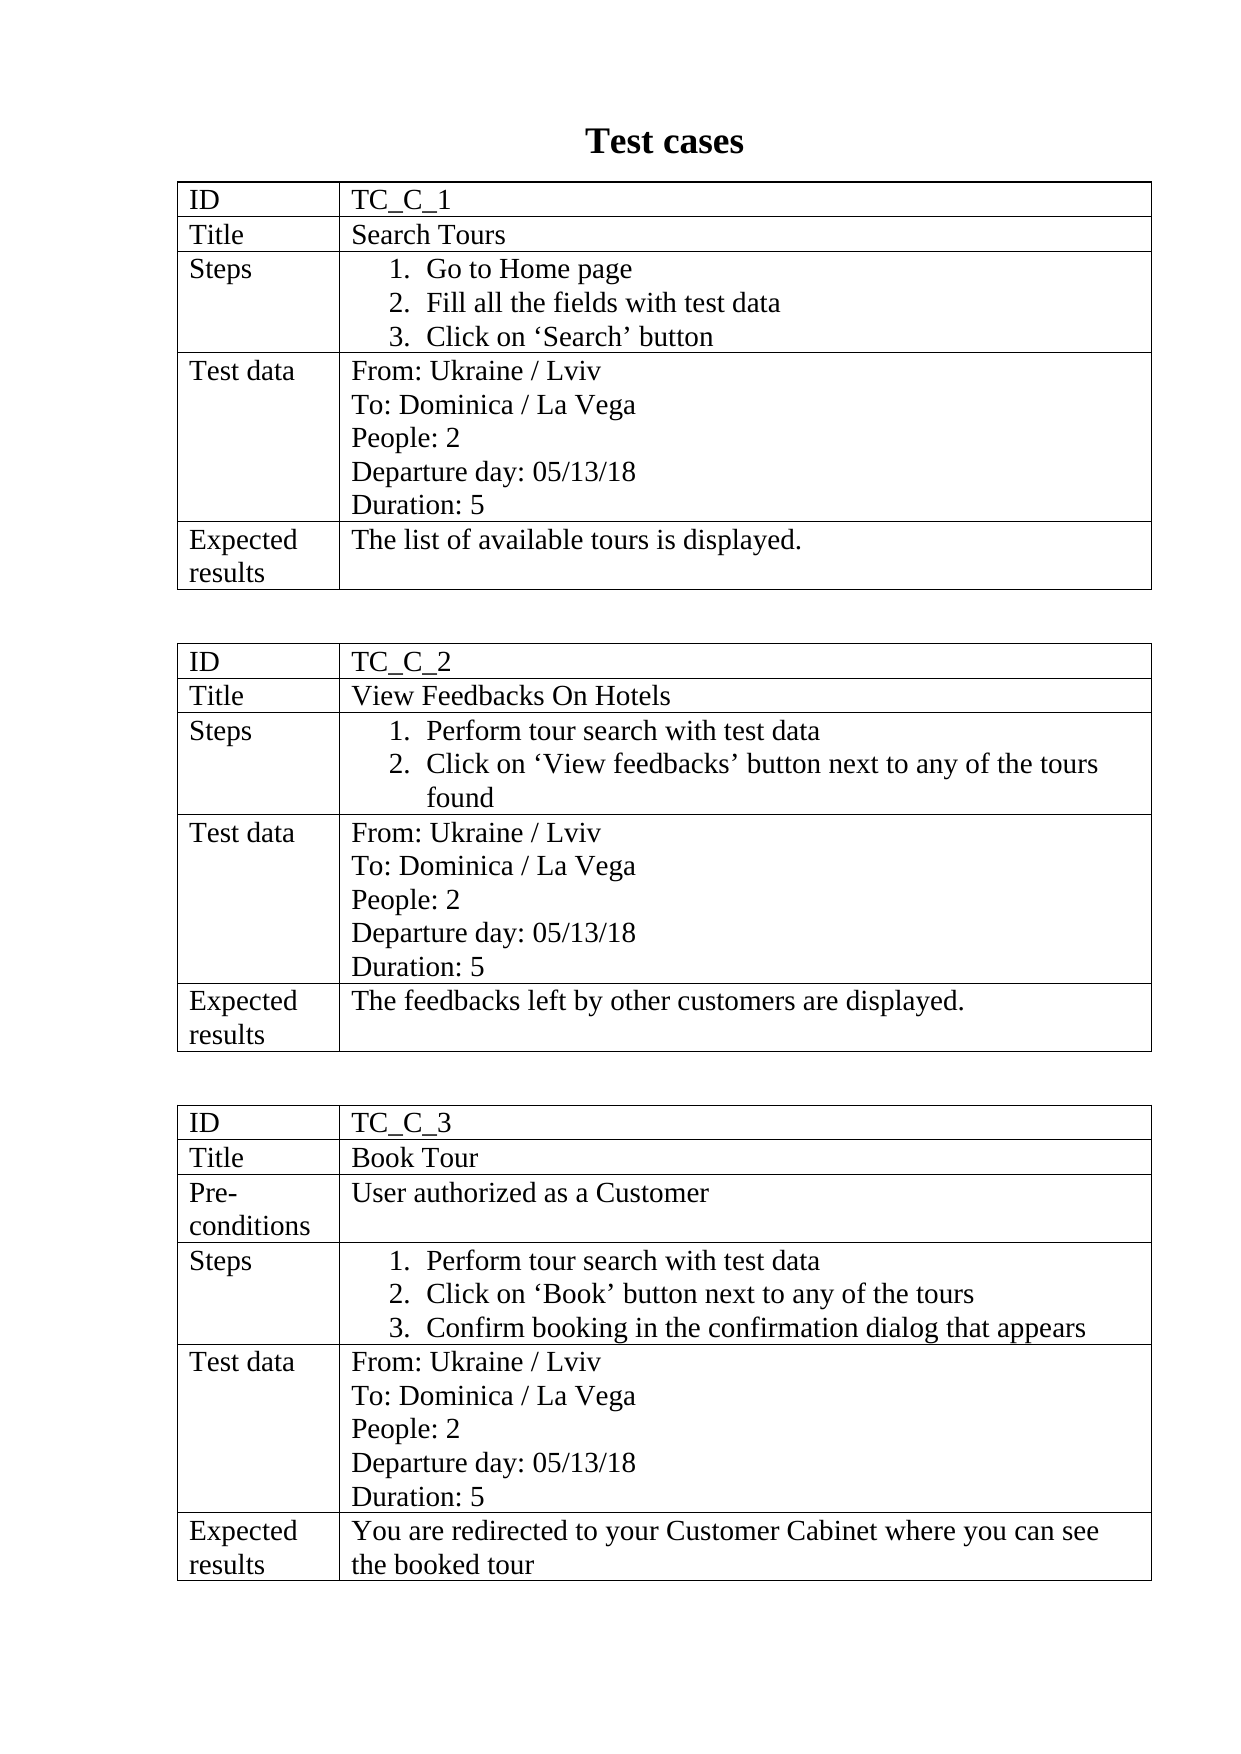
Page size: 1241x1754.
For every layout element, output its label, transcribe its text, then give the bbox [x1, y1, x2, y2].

table_cell The feedbacks left by other customers are displayed. [340, 984, 1151, 1051]
table_cell From: Ukraine / Lviv To: Dominica / La Vega People: 2 Departure day: 05/13/18 Duration: 5 [340, 815, 1151, 982]
table_cell Steps [178, 713, 339, 814]
table_cell Pre-conditions [178, 1175, 339, 1242]
text Test cases [177, 118, 1152, 161]
table_cell Expected results [178, 1513, 339, 1580]
table_cell Perform tour search with test data Click on ‘View feedbacks’ button next to any of the tours found [340, 713, 1151, 814]
table_cell Book Tour [340, 1140, 1151, 1174]
table_cell Expected results [178, 522, 339, 589]
table_header TC_C_3 [340, 1106, 1151, 1139]
table_cell Test data [178, 353, 339, 521]
table_cell Go to Home page Fill all the fields with test data Click on ‘Search’ button [340, 252, 1151, 352]
table_cell Expected results [178, 984, 339, 1051]
table_cell The list of available tours is displayed. [340, 522, 1151, 589]
table_cell User authorized as a Customer [340, 1175, 1151, 1242]
table_header ID [178, 1106, 339, 1139]
table_header ID [178, 644, 339, 677]
table_cell Title [178, 1140, 339, 1174]
table_cell You are redirected to your Customer Cabinet where you can see the booked tour [340, 1513, 1151, 1580]
table_cell View Feedbacks On Hotels [340, 679, 1151, 712]
table_cell From: Ukraine / Lviv To: Dominica / La Vega People: 2 Departure day: 05/13/18 Duration: 5 [340, 353, 1151, 521]
table_cell Search Tours [340, 217, 1151, 251]
table_cell Perform tour search with test data Click on ‘Book’ button next to any of the tours Confirm booking in the confirmation dialog that appears [340, 1243, 1151, 1343]
table_cell Steps [178, 252, 339, 352]
table_header ID [178, 183, 339, 216]
table_header TC_C_2 [340, 644, 1151, 677]
table_header TC_C_1 [340, 183, 1151, 216]
table_cell From: Ukraine / Lviv To: Dominica / La Vega People: 2 Departure day: 05/13/18 Duration: 5 [340, 1345, 1151, 1512]
table_cell Test data [178, 1345, 339, 1512]
table_cell Title [178, 679, 339, 712]
table_cell Test data [178, 815, 339, 982]
table_cell Steps [178, 1243, 339, 1343]
table_cell Title [178, 217, 339, 251]
